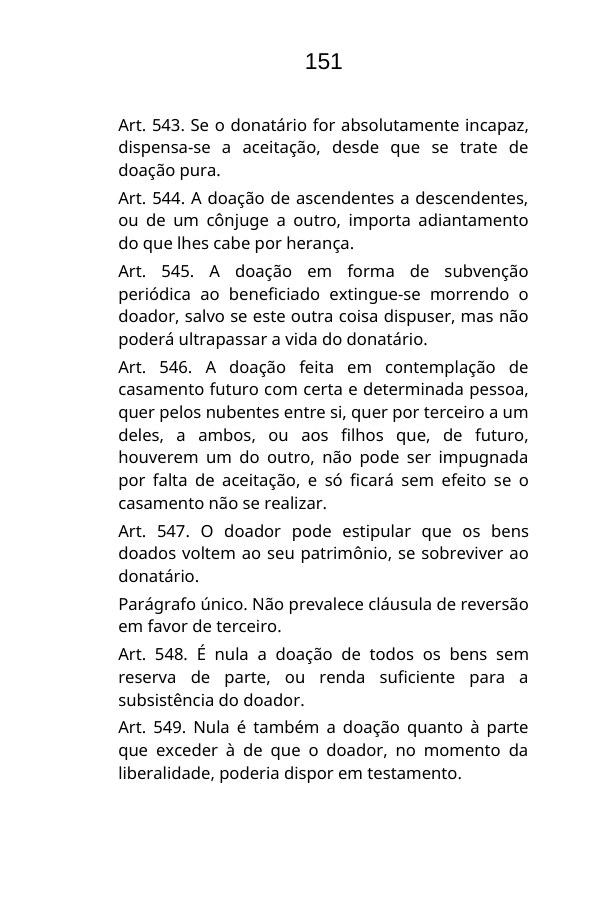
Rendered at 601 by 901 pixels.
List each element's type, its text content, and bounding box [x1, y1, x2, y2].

text Art. 545. A doação em forma de subvenção periódica ao beneficiado extingue-se morrendo o doador, salvo se este outra coisa dispuser, mas não poderá ultrapassar a vida do donatário. [118, 259, 529, 350]
text Art. 543. Se o donatário for absolutamente incapaz, dispensa-se a aceitação, desde que se trate de doação pura. [118, 113, 529, 181]
text Art. 549. Nula é também a doação quanto à parte que exceder à de que o doador, no momento da liberalidade, poderia dispor em testamento. [118, 716, 529, 784]
text Art. 547. O doador pode estipular que os bens doados voltem ao seu patrimônio, se sobreviver ao donatário. [118, 519, 529, 587]
text Parágrafo único. Não prevalece cláusula de reversão em favor de terceiro. [118, 592, 529, 638]
text Art. 548. É nula a doação de todos os bens sem reserva de parte, ou renda suficiente para a subsistência do doador. [118, 643, 529, 711]
text Art. 544. A doação de ascendentes a descendentes, ou de um cônjuge a outro, importa adiantamento do que lhes cabe por herança. [118, 186, 529, 254]
text Art. 546. A doação feita em contemplação de casamento futuro com certa e determinada pessoa, quer pelos nubentes entre si, quer por terceiro a um deles, a ambos, ou aos filhos que, de futuro, houverem um do outro, não pode ser impugnada por falta de aceitação, e só ficará sem efeito se o casamento não se realizar. [118, 355, 529, 514]
